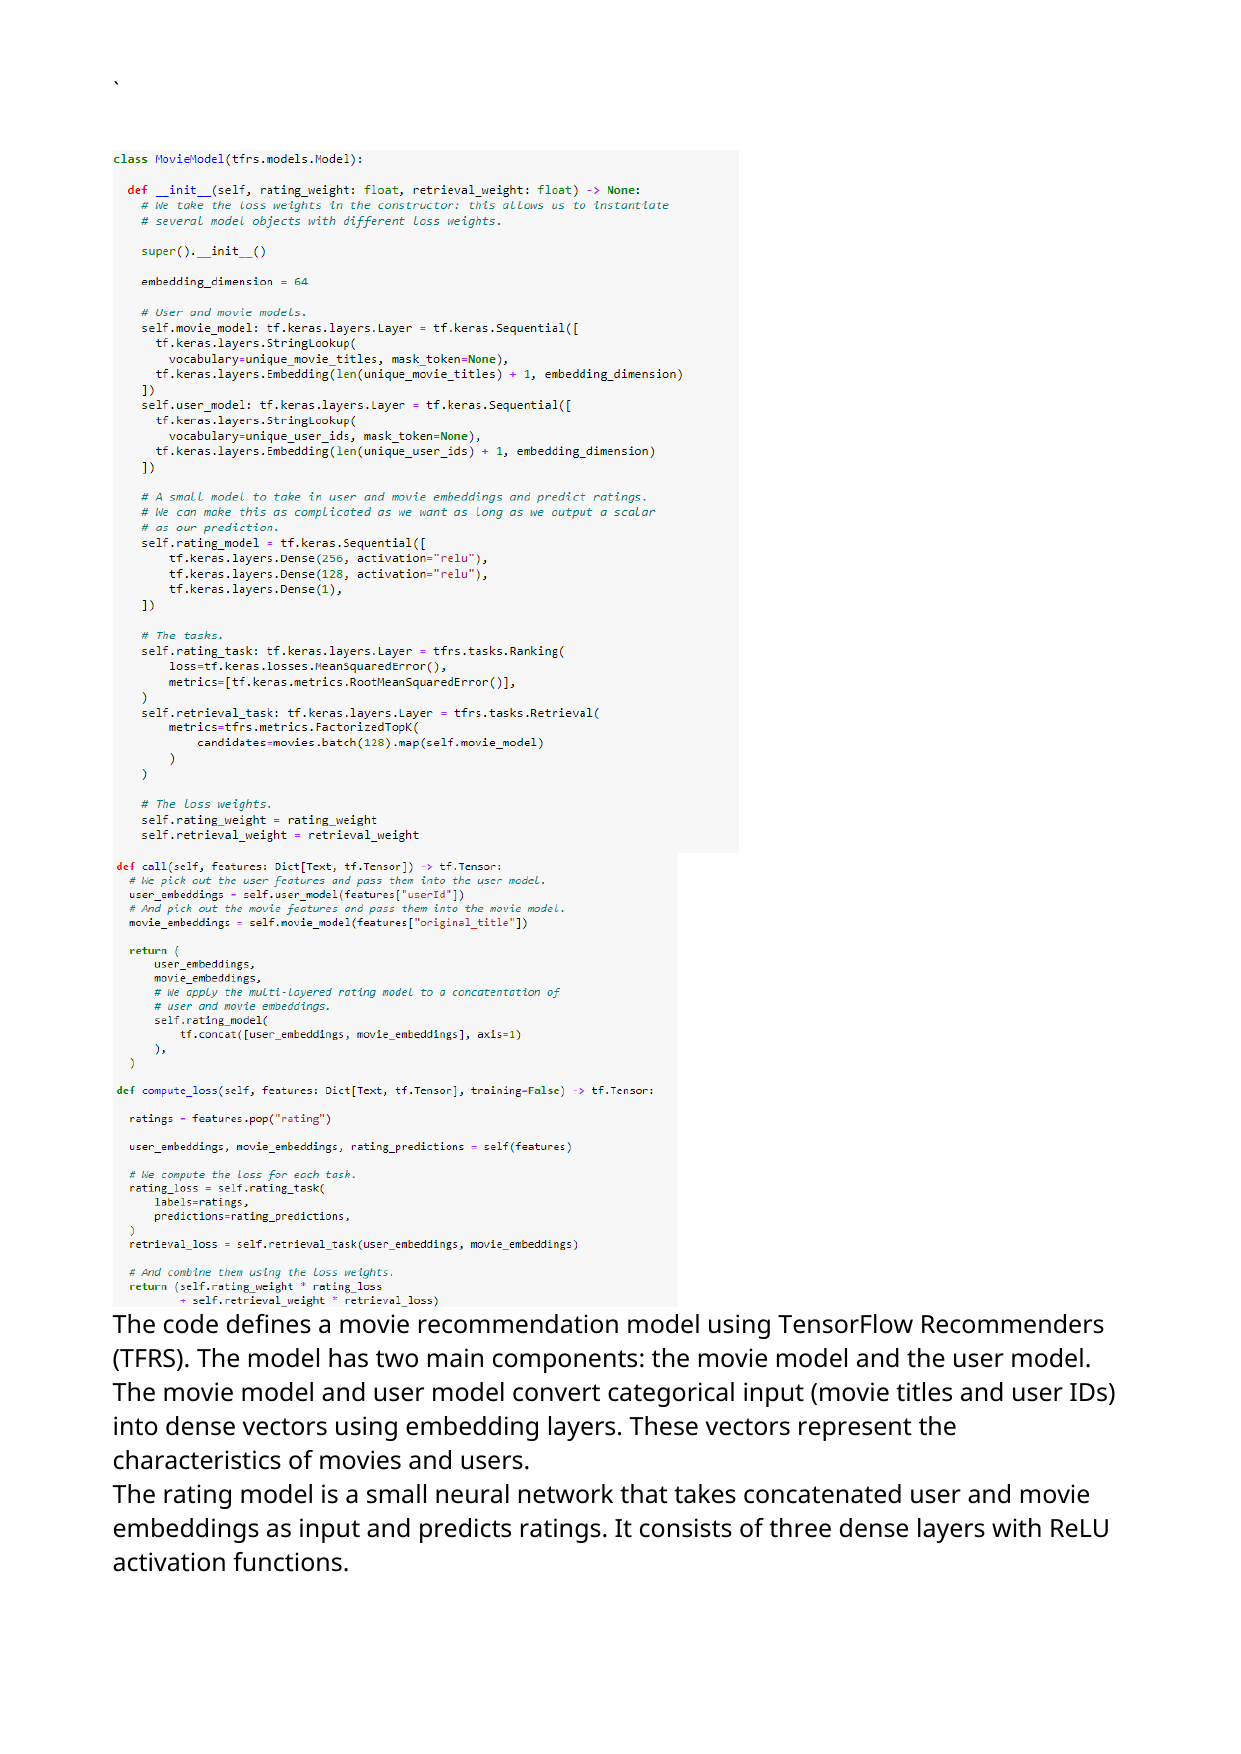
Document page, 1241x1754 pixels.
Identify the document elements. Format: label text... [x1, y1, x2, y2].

text The movie model and user model convert categorical input (movie titles and user IDs) into dense vectors using embedding layers. These vectors represent the characteristics of movies and users. [112, 1374, 1128, 1477]
text The code defines a movie recommendation model using TensorFlow Recommenders (TFRS). The model has two main components: the movie model and the user model. [112, 1306, 1128, 1374]
text The rating model is a small neural network that takes concatenated user and movie embeddings as input and predicts ratings. It consists of three dense layers with ReLU activation functions. [112, 1477, 1128, 1579]
picture [112, 150, 739, 1307]
